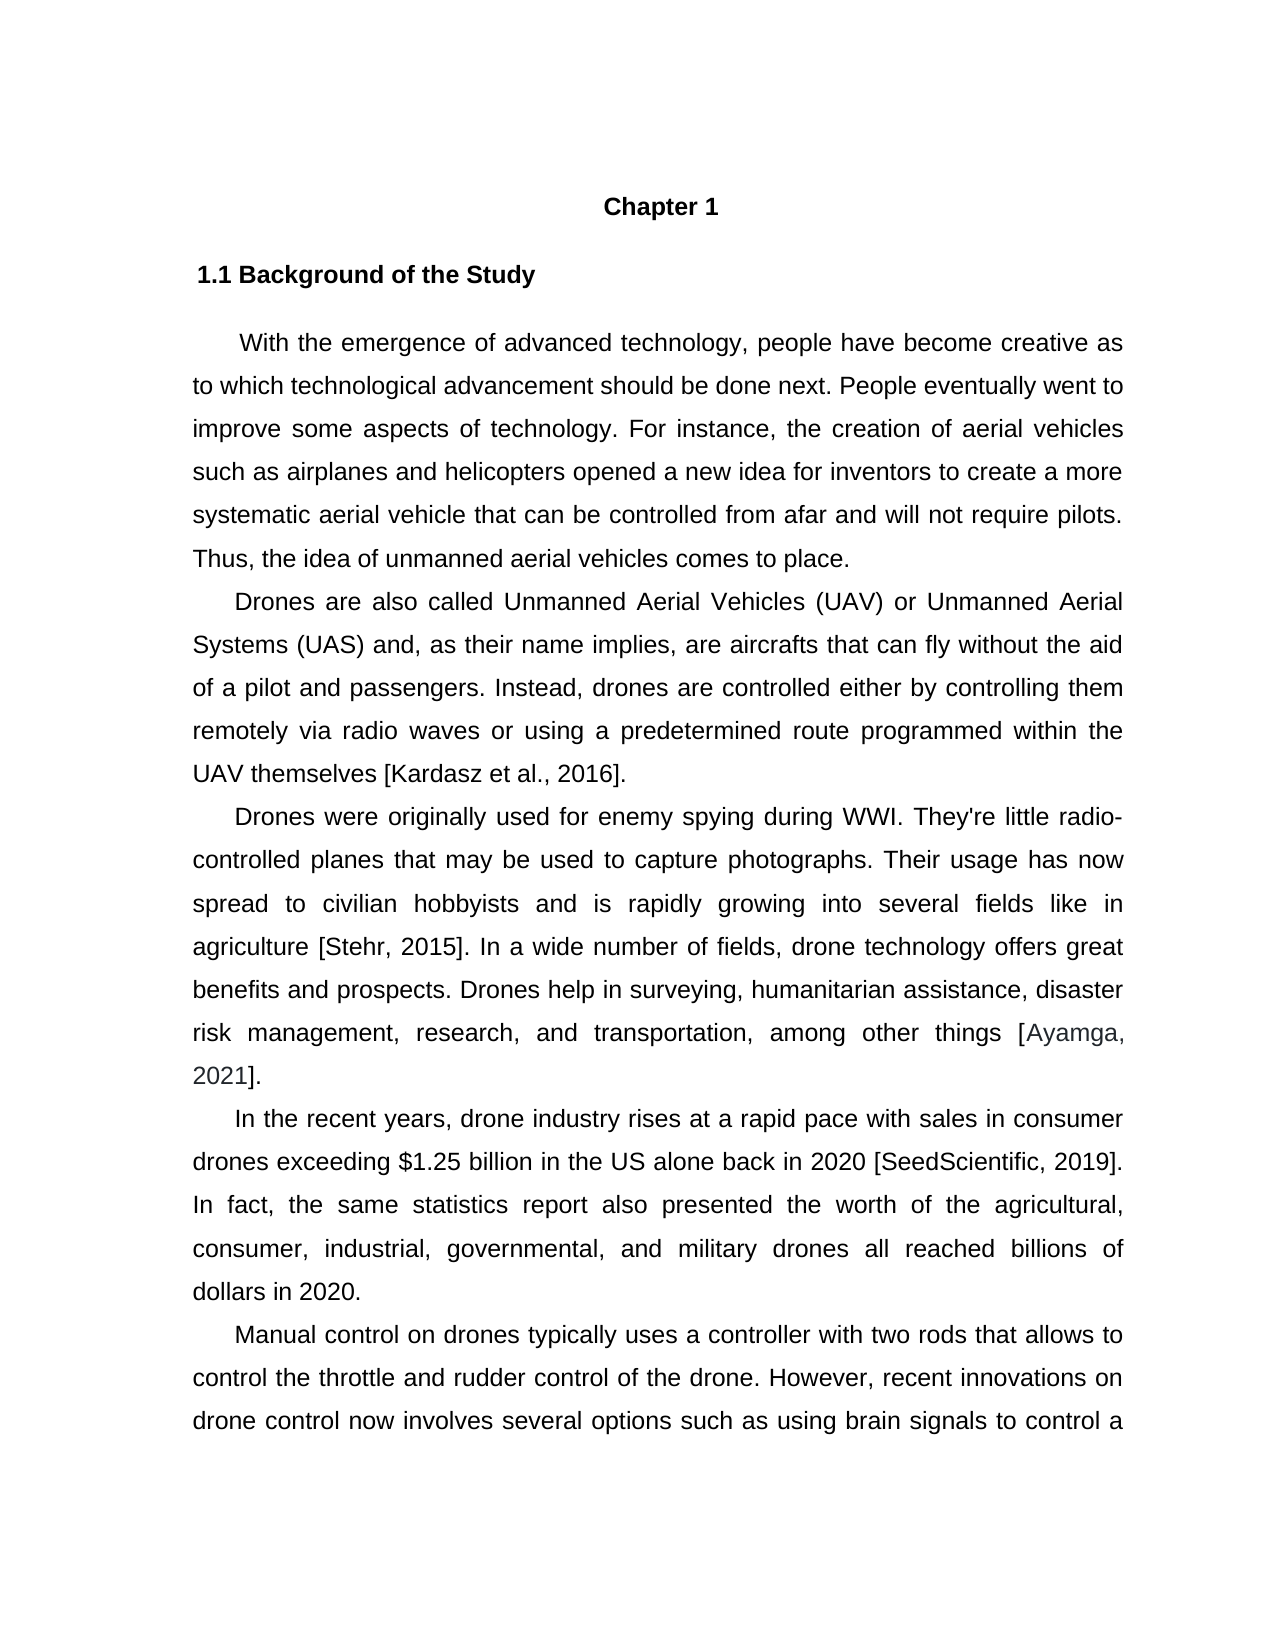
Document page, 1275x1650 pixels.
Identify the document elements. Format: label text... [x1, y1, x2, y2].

text Drones are also called Unmanned Aerial Vehicles (UAV) or Unmanned Aerial Systems (UAS) and, as their name implies, are aircrafts that can fly without the aid of a pilot and passengers. Instead, drones are controlled either by controlling them remotely via radio waves or using a predetermined route programmed within the UAV themselves [Kardasz et al., 2016]. [192, 587, 1125, 788]
text Drones were originally used for enemy spying during WWI. They're little radio-controlled planes that may be used to capture photographs. Their usage has now spread to civilian hobbyists and is rapidly growing into several fields like in agriculture [Stehr, 2015]. In a wide number of fields, drone technology offers great benefits and prospects. Drones help in surveying, humanitarian assistance, disaster risk management, research, and transportation, among other things [Ayamga, 2021]. [192, 802, 1125, 1090]
text With the emergence of advanced technology, people have become creative as to which technological advancement should be done next. People eventually went to improve some aspects of technology. For instance, the creation of aerial vehicles such as airplanes and helicopters opened a new idea for inventors to create a more systematic aerial vehicle that can be controlled from afar and will not require pilots. Thus, the idea of unmanned aerial vehicles comes to place. [192, 328, 1125, 572]
text In the recent years, drone industry rises at a rapid pace with sales in consumer drones exceeding $1.25 billion in the US alone back in 2020 [SeedScientific, 2019]. In fact, the same statistics report also presented the worth of the agricultural, consumer, industrial, governmental, and military drones all reached billions of dollars in 2020. [192, 1104, 1125, 1305]
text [192, 1320, 1125, 1435]
subtitle Chapter 1 [150, 192, 1125, 220]
subtitle 1.1 Background of the Study [150, 260, 1125, 288]
